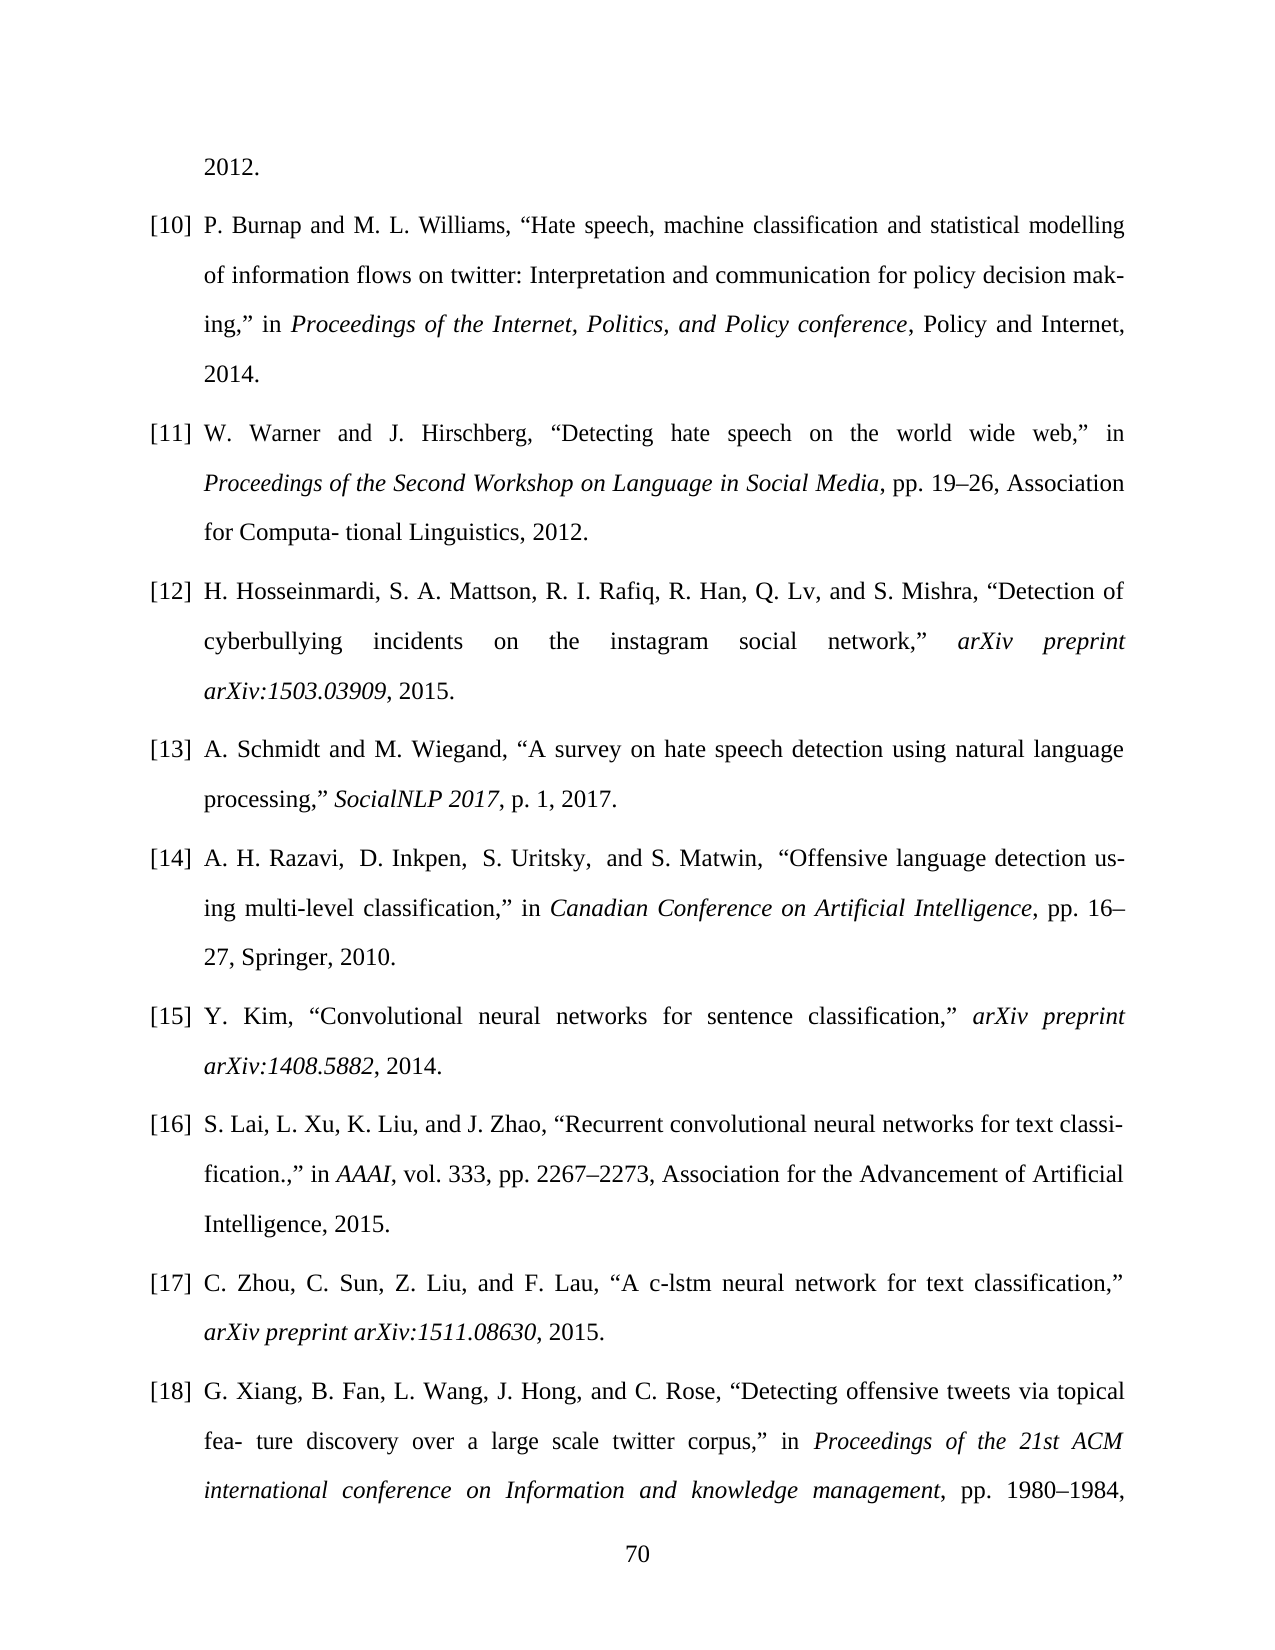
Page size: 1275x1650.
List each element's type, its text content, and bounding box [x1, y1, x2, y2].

list S. Lai, L. Xu, K. Liu, and J. Zhao, “Recurrent convolutional neural networks for text classi- fication.,” in AAAI, vol. 333, pp. 2267–2273, Association for the Advancement of Artificial Intelligence, 2015. [150, 1109, 1125, 1238]
list Y. Kim, “Convolutional neural networks for sentence classification,” arXiv preprint arXiv:1408.5882, 2014. [150, 1001, 1125, 1079]
list A. Schmidt and M. Wiegand, “A survey on hate speech detection using natural language processing,” SocialNLP 2017, p. 1, 2017. [150, 734, 1125, 813]
text 2012. [204, 152, 1142, 180]
list C. Zhou, C. Sun, Z. Liu, and F. Lau, “A c-lstm neural network for text classification,” arXiv preprint arXiv:1511.08630, 2015. [150, 1268, 1125, 1346]
list H. Hosseinmardi, S. A. Mattson, R. I. Rafiq, R. Han, Q. Lv, and S. Mishra, “Detection of cyberbullying incidents on the instagram social network,” arXiv preprint arXiv:1503.03909, 2015. [150, 576, 1125, 704]
list W. Warner and J. Hirschberg, “Detecting hate speech on the world wide web,” in Proceedings of the Second Workshop on Language in Social Media, pp. 19–26, Association for Computa- tional Linguistics, 2012. [150, 418, 1125, 546]
list A. H. Razavi, D. Inkpen, S. Uritsky, and S. Matwin, “Offensive language detection us- ing multi-level classification,” in Canadian Conference on Artificial Intelligence, pp. 16–27, Springer, 2010. [150, 843, 1125, 971]
list P. Burnap and M. L. Williams, “Hate speech, machine classification and statistical modelling of information flows on twitter: Interpretation and communication for policy decision mak- ing,” in Proceedings of the Internet, Politics, and Policy conference, Policy and Internet, 2014. [150, 210, 1125, 388]
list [150, 1376, 1125, 1504]
